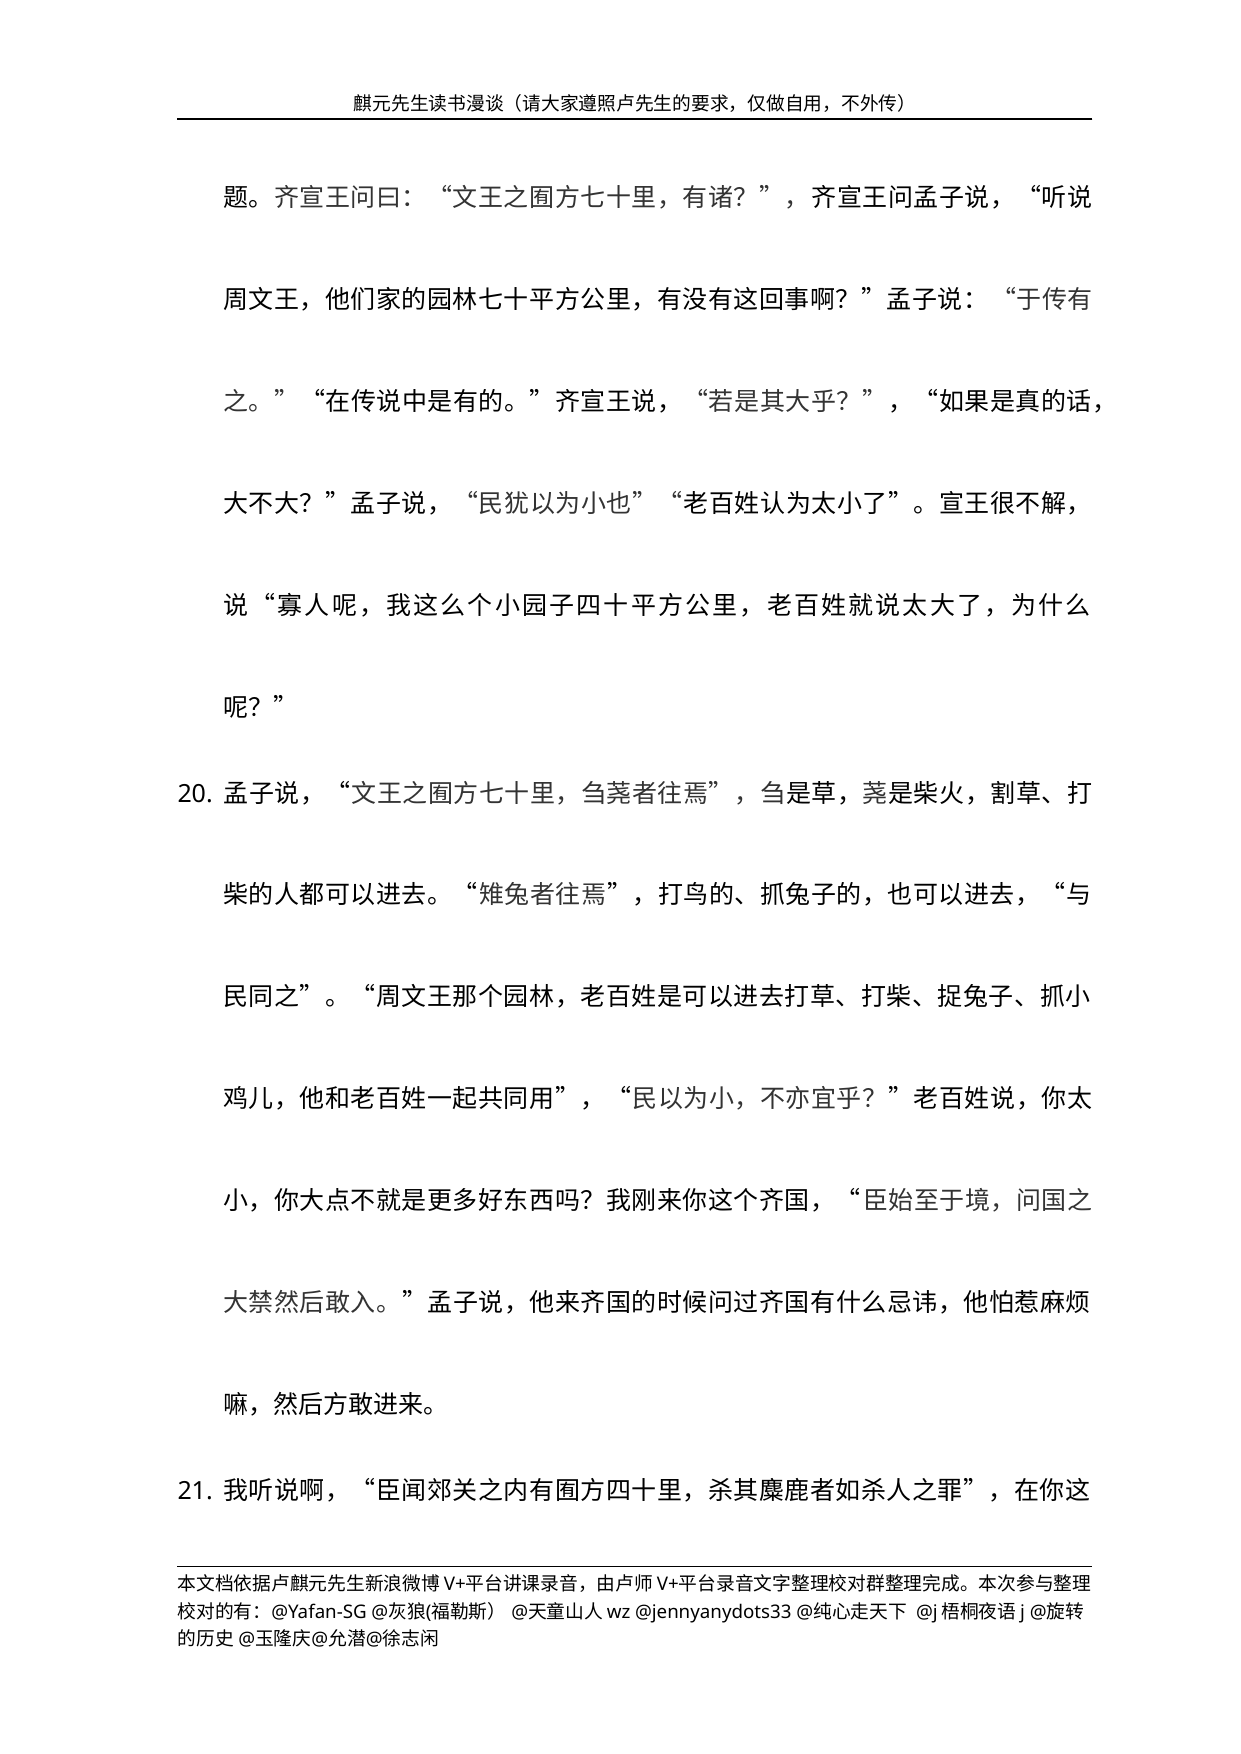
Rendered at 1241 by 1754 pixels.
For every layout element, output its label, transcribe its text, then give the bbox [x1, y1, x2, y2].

list ﻿孟子说，“文王之囿方七十里，刍荛者往焉”，刍是草，荛是柴火，割草、打柴的人都可以进去。“雉兔者往焉”，打鸟的、抓兔子的，也可以进去，“与民同之”。“周文王那个园林，老百姓是可以进去打草、打柴、捉兔子、抓小鸡儿，他和老百姓一起共同用”，“民以为小，不亦宜乎？”老百姓说，你太小，你大点不就是更多好东西吗？我刚来你这个齐国，“臣始至于境，问国之大禁然后敢入。”孟子说，他来齐国的时候问过齐国有什么忌讳，他怕惹麻烦嘛，然后方敢进来。 [177, 757, 1092, 1436]
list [177, 162, 1092, 739]
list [177, 1454, 1092, 1522]
